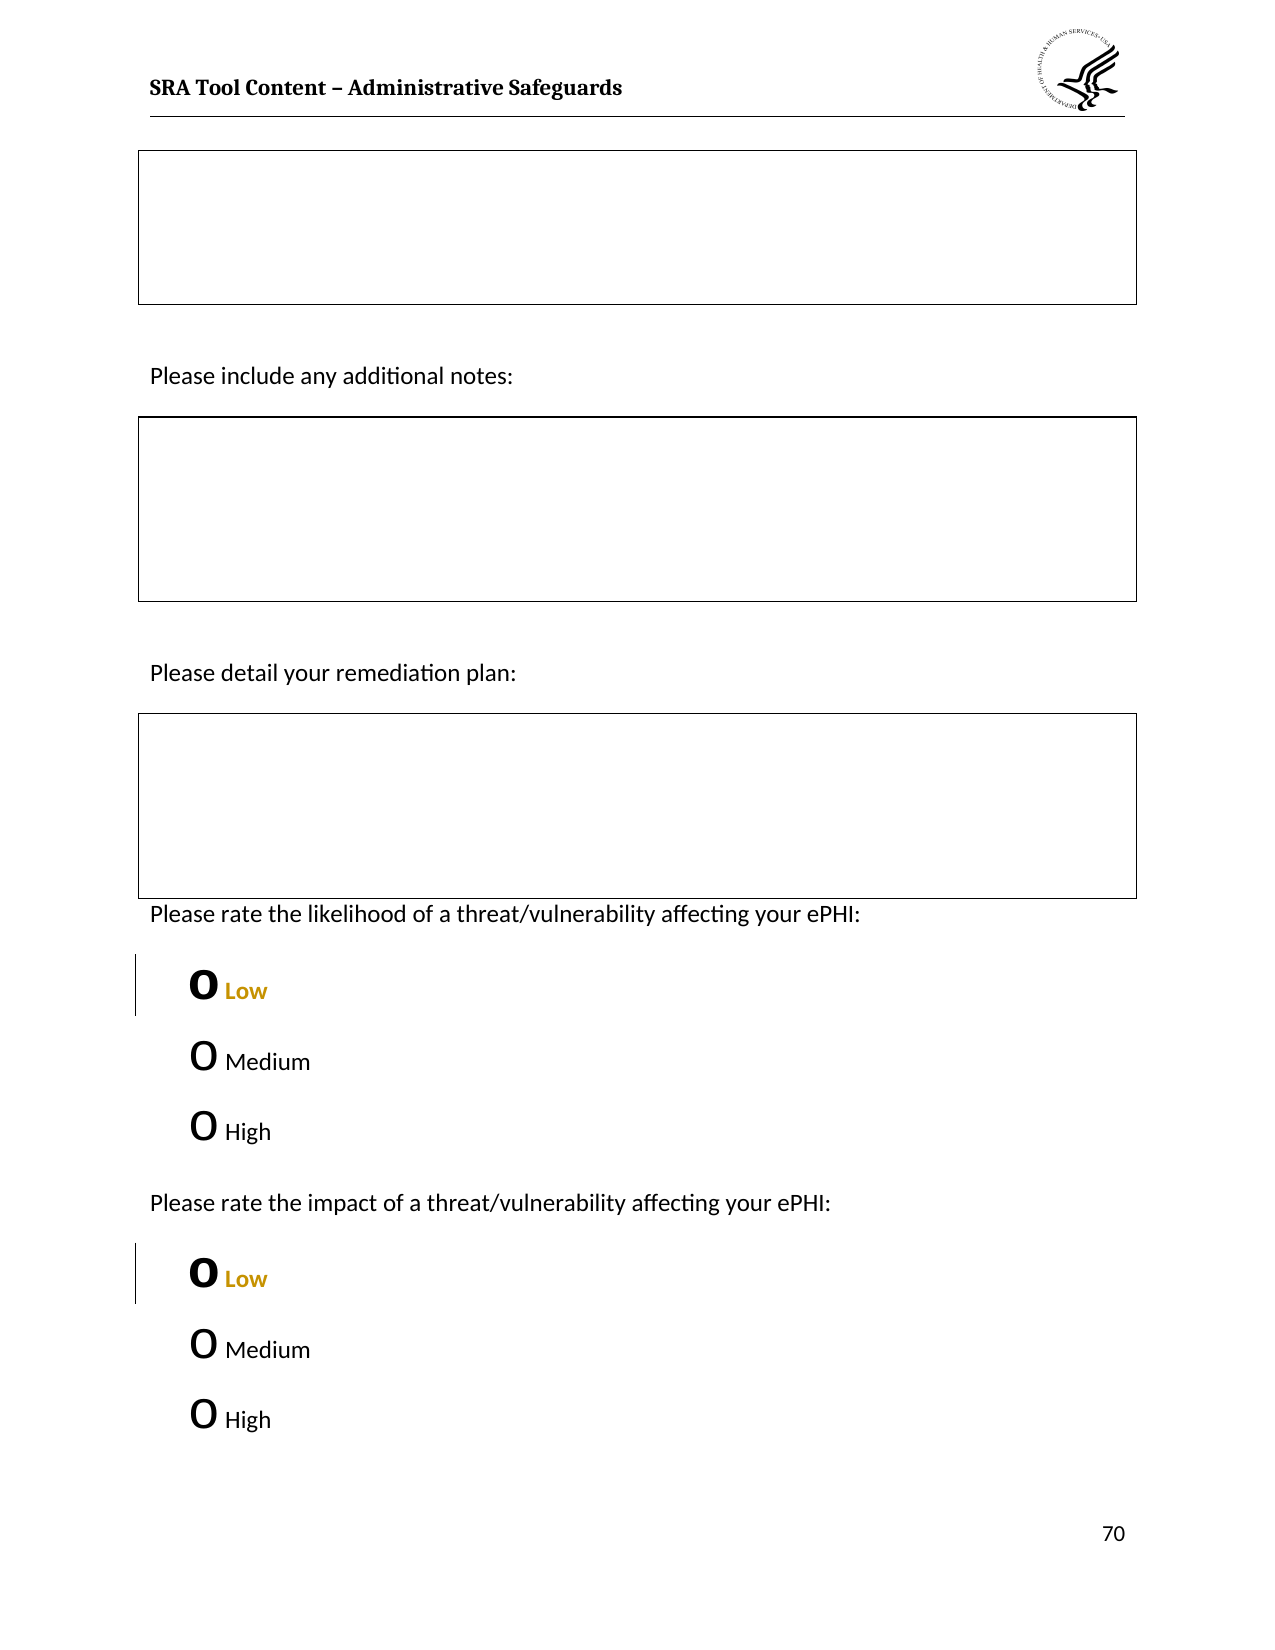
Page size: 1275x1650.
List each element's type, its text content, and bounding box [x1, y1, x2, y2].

text Please include any additional notes: [150, 361, 1125, 391]
list Low [187, 954, 1125, 1016]
list Medium [187, 1025, 1125, 1086]
list High [187, 1383, 1125, 1445]
list Medium [187, 1313, 1125, 1374]
list Low [187, 1242, 1125, 1304]
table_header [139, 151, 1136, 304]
text Please rate the likelihood of a threat/vulnerability affecting your ePHI: [150, 899, 1125, 929]
text Please detail your remediation plan: [150, 657, 1125, 688]
list High [187, 1095, 1125, 1157]
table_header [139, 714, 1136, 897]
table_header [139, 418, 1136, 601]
picture [1037, 29, 1119, 111]
text Please rate the impact of a threat/vulnerability affecting your ePHI: [150, 1187, 1125, 1217]
